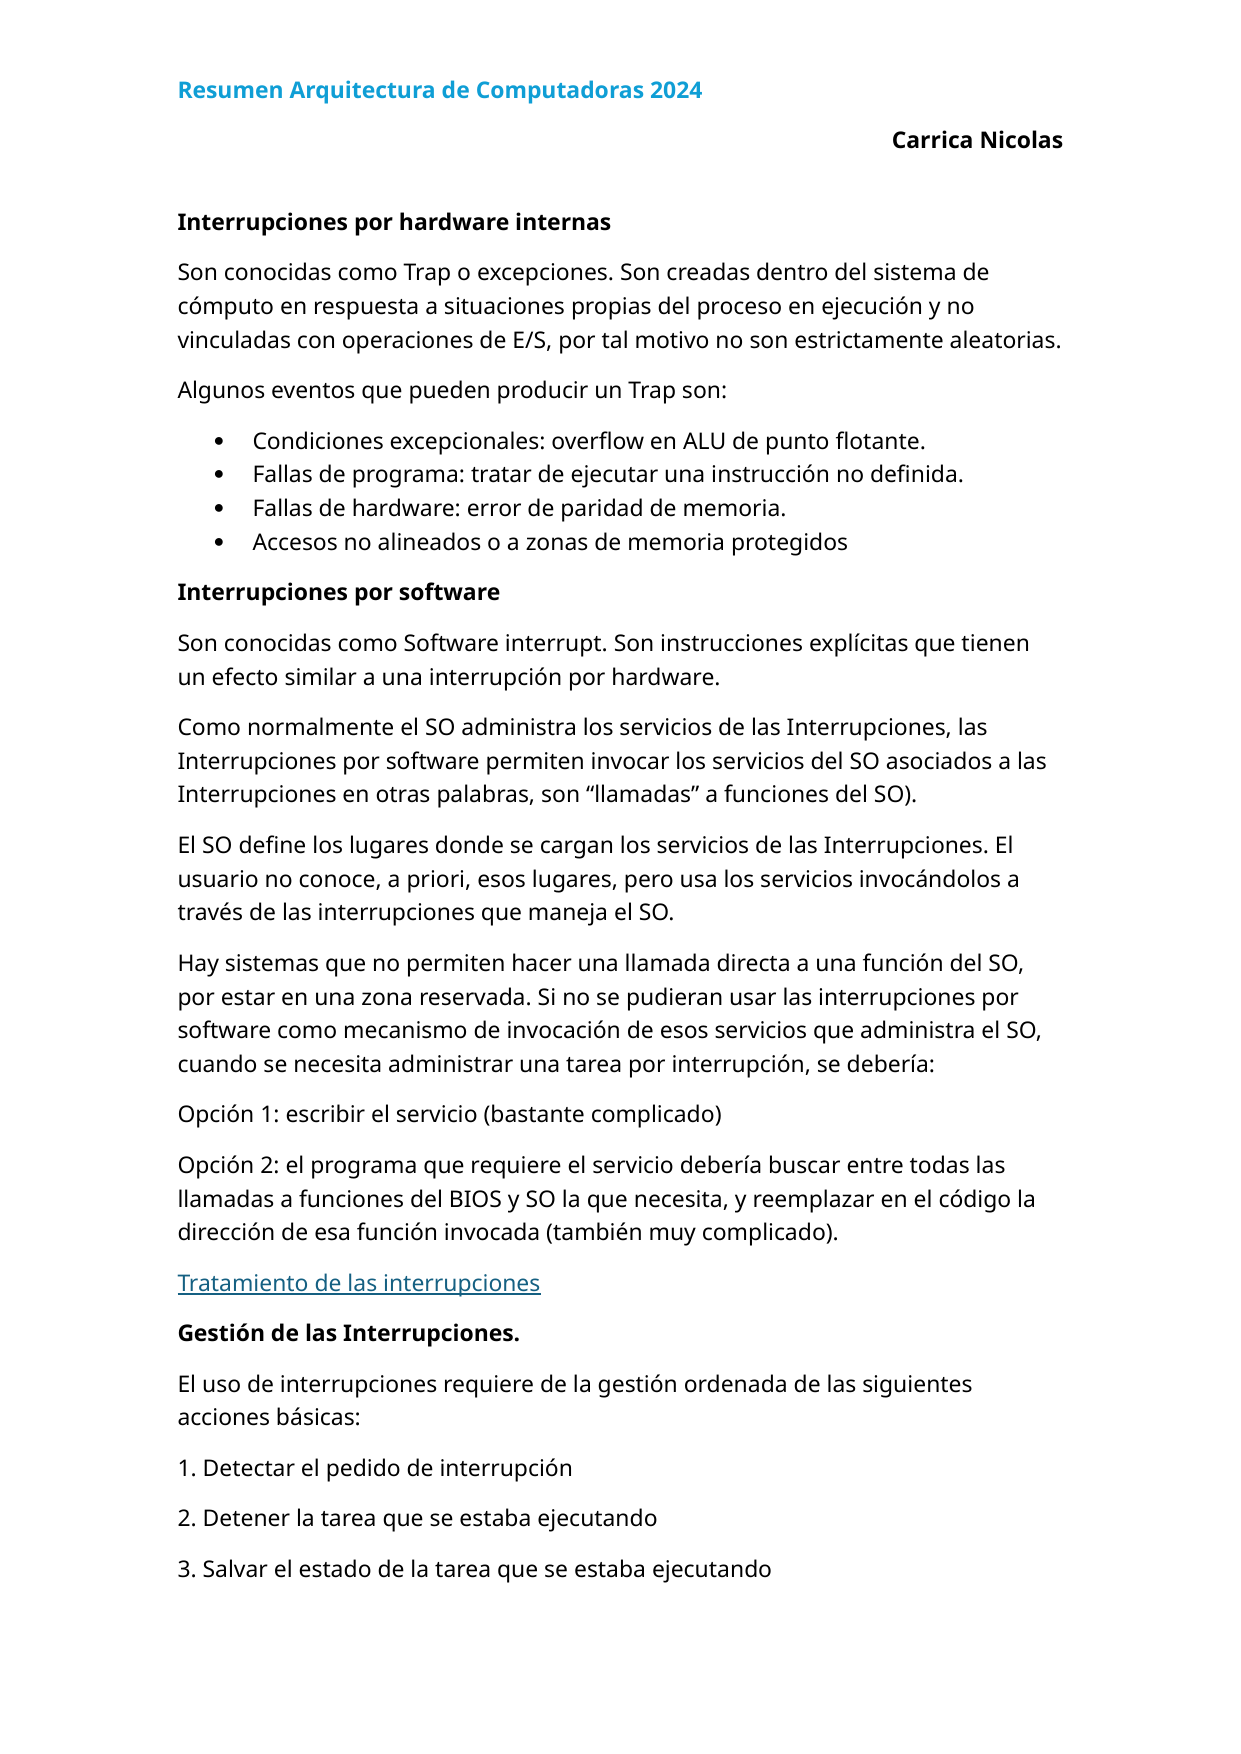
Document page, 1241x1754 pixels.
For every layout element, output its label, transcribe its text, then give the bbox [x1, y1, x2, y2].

list Fallas de hardware: error de paridad de memoria. [215, 492, 1063, 523]
text Son conocidas como Software interrupt. Son instrucciones explícitas que tienen un efecto similar a una interrupción por hardware. [177, 627, 1063, 692]
text Como normalmente el SO administra los servicios de las Interrupciones, las Interrupciones por software permiten invocar los servicios del SO asociados a las Interrupciones en otras palabras, son “llamadas” a funciones del SO). [177, 711, 1063, 809]
text Gestión de las Interrupciones. [177, 1317, 1063, 1348]
text 1. Detectar el pedido de interrupción [177, 1452, 1063, 1483]
text 3. Salvar el estado de la tarea que se estaba ejecutando [177, 1552, 1063, 1584]
text 2. Detener la tarea que se estaba ejecutando [177, 1502, 1063, 1533]
text Tratamiento de las interrupciones [177, 1267, 1063, 1298]
text Opción 2: el programa que requiere el servicio debería buscar entre todas las llamadas a funciones del BIOS y SO la que necesita, y reemplazar en el código la dirección de esa función invocada (también muy complicado). [177, 1149, 1063, 1247]
text Algunos eventos que pueden producir un Trap son: [177, 374, 1063, 405]
list Fallas de programa: tratar de ejecutar una instrucción no definida. [215, 458, 1063, 489]
list Condiciones excepcionales: overflow en ALU de punto flotante. [215, 424, 1063, 456]
text El SO define los lugares donde se cargan los servicios de las Interrupciones. El usuario no conoce, a priori, esos lugares, pero usa los servicios invocándolos a través de las interrupciones que maneja el SO. [177, 829, 1063, 927]
text Son conocidas como Trap o excepciones. Son creadas dentro del sistema de cómputo en respuesta a situaciones propias del proceso en ejecución y no vinculadas con operaciones de E/S, por tal motivo no son estrictamente aleatorias. [177, 256, 1063, 355]
text Opción 1: escribir el servicio (bastante complicado) [177, 1098, 1063, 1129]
list Accesos no alineados o a zonas de memoria protegidos [215, 526, 1063, 557]
text Hay sistemas que no permiten hacer una llamada directa a una función del SO, por estar en una zona reservada. Si no se pudieran usar las interrupciones por software como mecanismo de invocación de esos servicios que administra el SO, cuando se necesita administrar una tarea por interrupción, se debería: [177, 947, 1063, 1079]
text El uso de interrupciones requiere de la gestión ordenada de las siguientes acciones básicas: [177, 1367, 1063, 1432]
text Interrupciones por hardware internas [177, 206, 1063, 237]
text Interrupciones por software [177, 576, 1063, 607]
